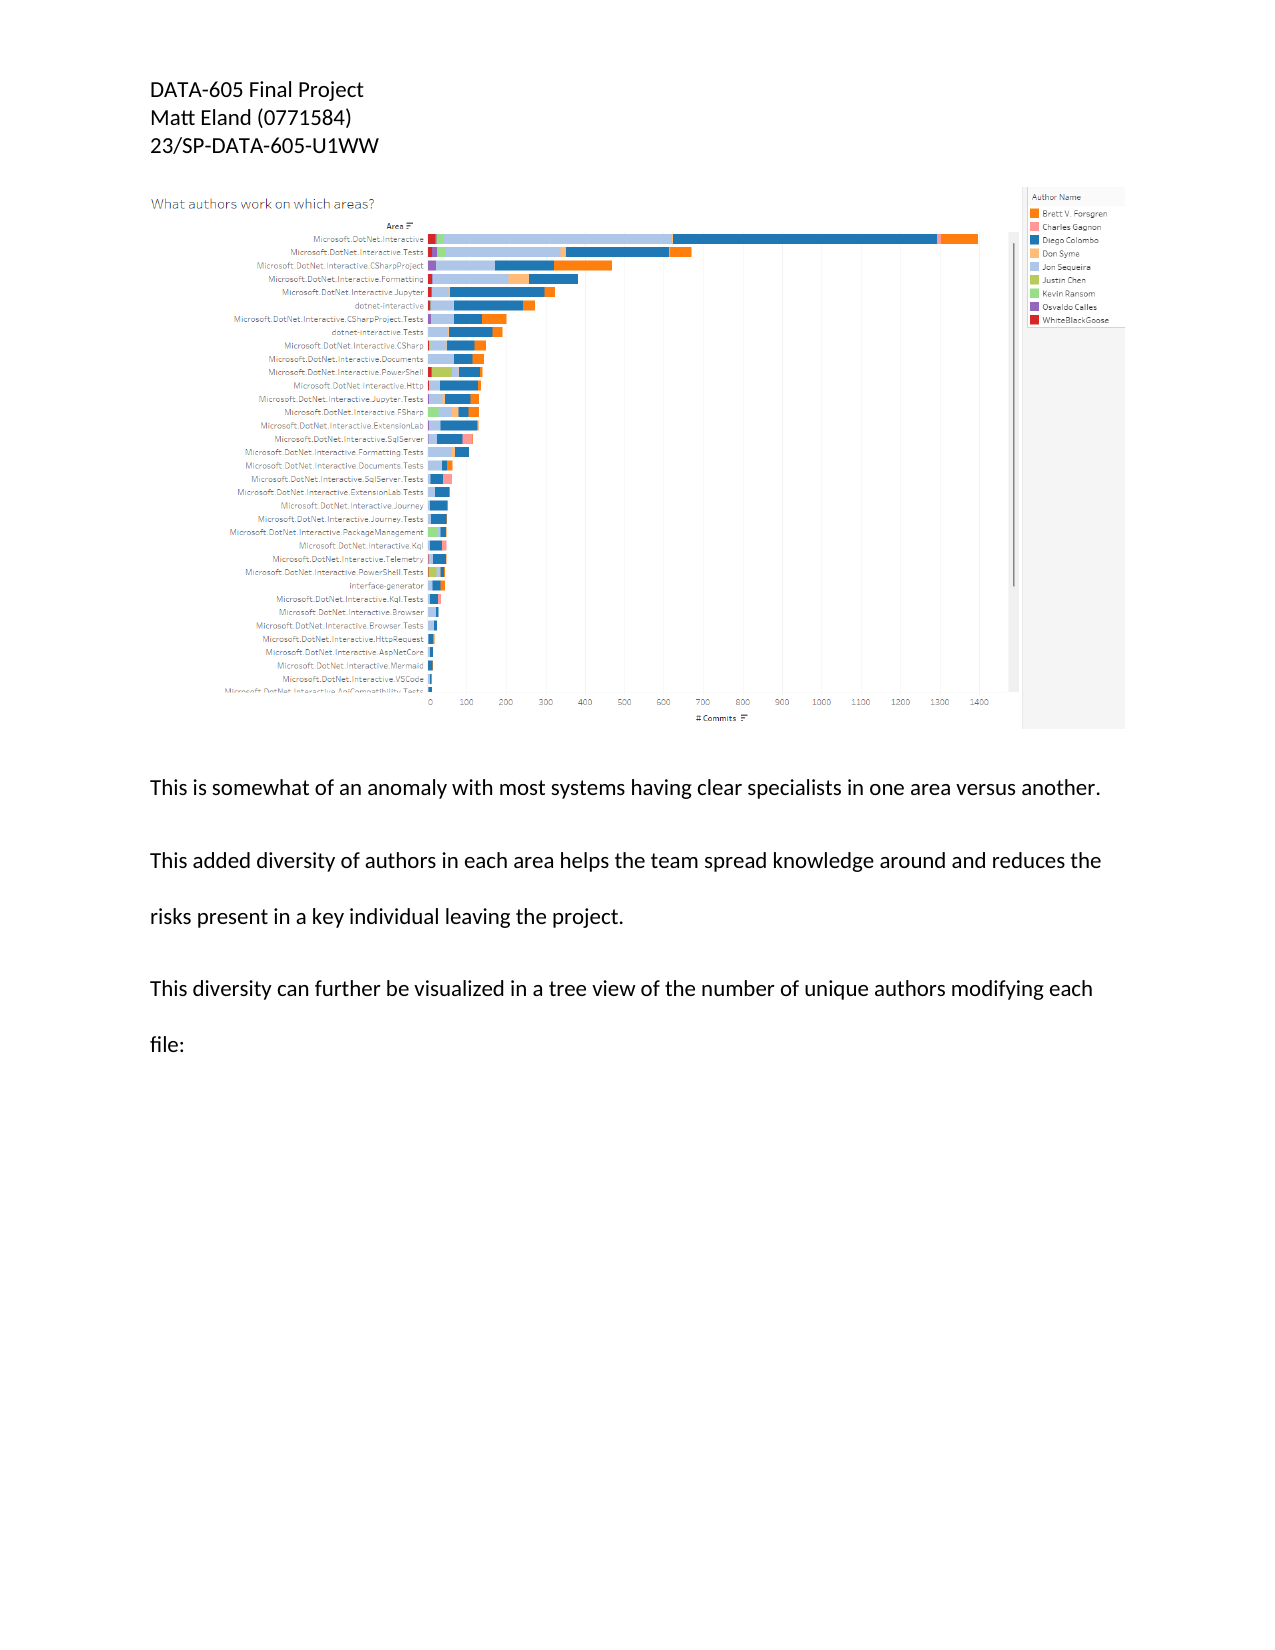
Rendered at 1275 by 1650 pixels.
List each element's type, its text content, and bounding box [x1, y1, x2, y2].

text This is somewhat of an anomaly with most systems having clear specialists in one area versus another. [150, 773, 1125, 801]
picture [150, 187, 1125, 729]
text This added diversity of authors in each area helps the team spread knowledge around and reduces the risks present in a key individual leaving the project. [150, 846, 1125, 930]
text This diversity can further be visualized in a tree view of the number of unique authors modifying each file: [150, 974, 1125, 1059]
